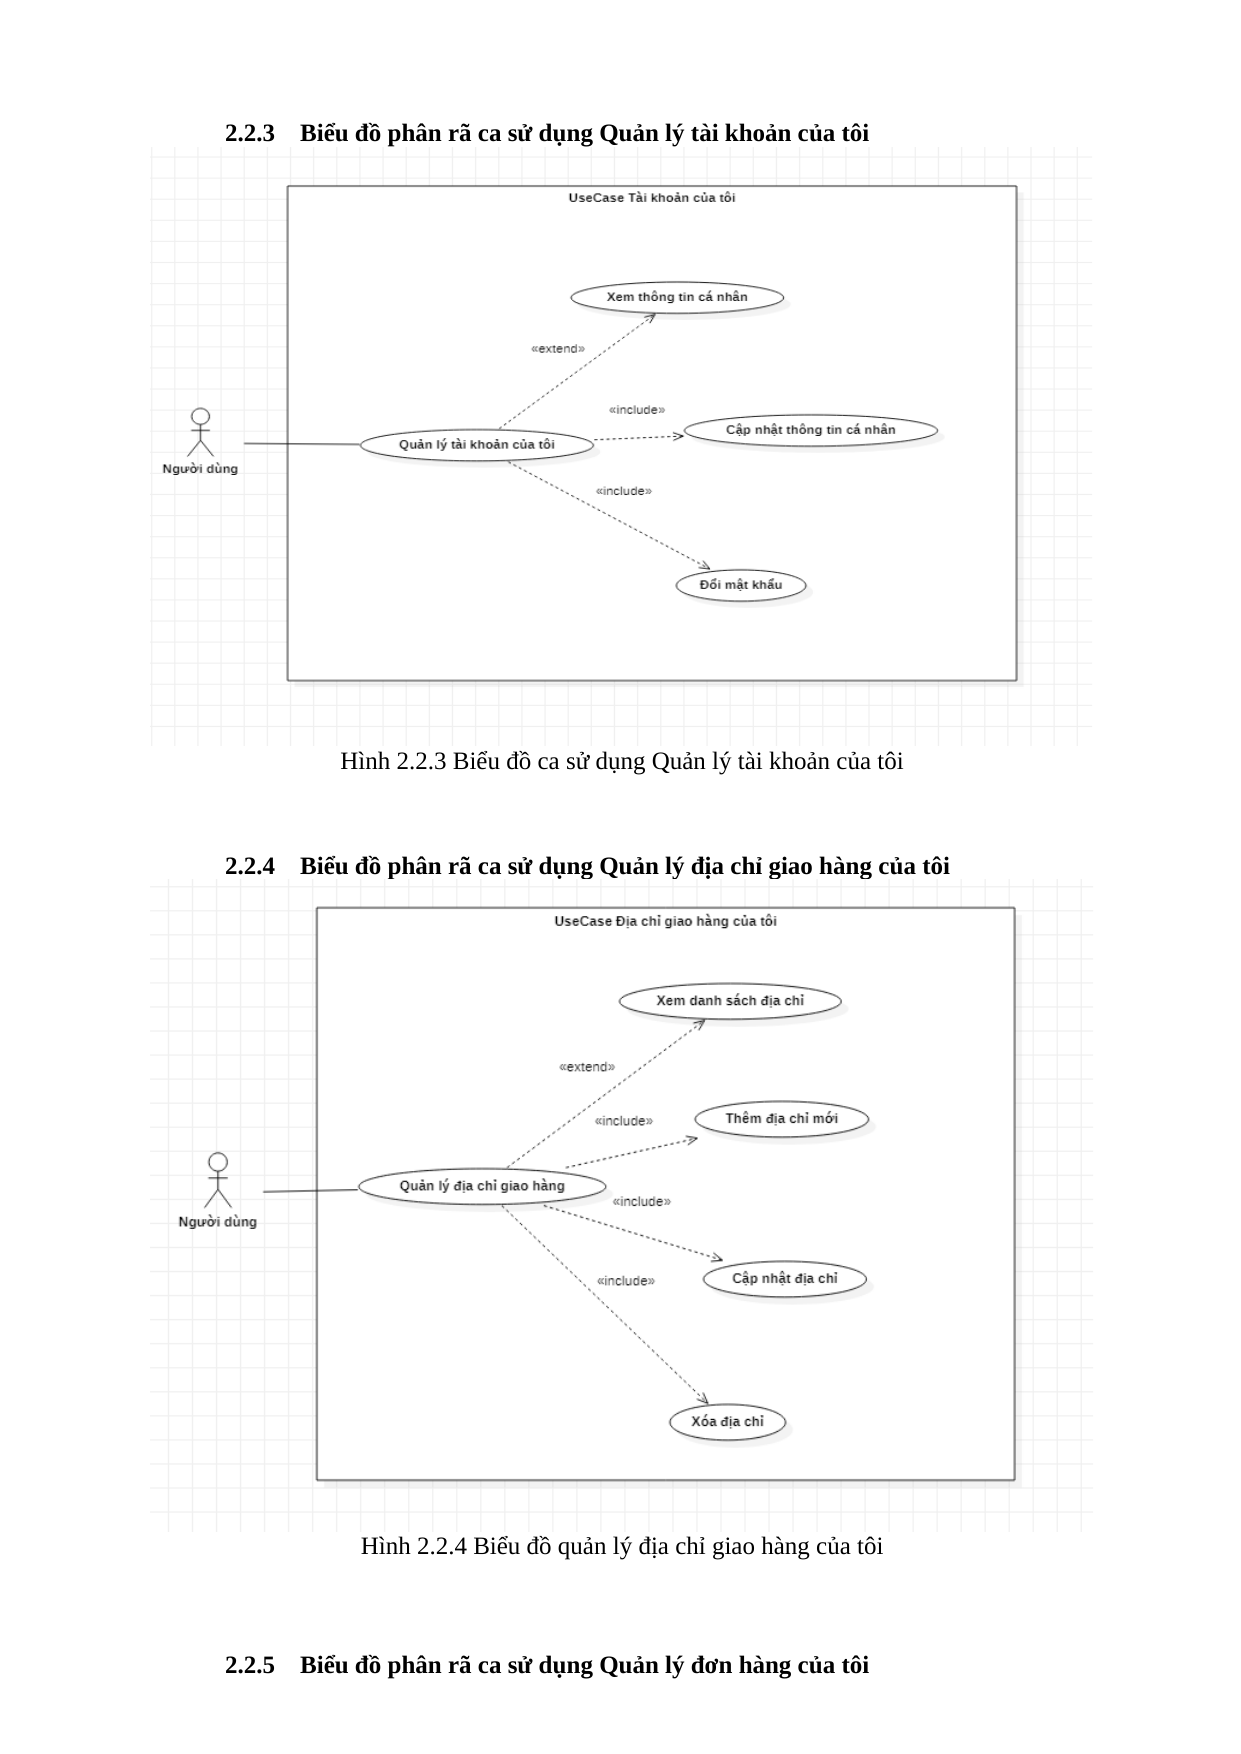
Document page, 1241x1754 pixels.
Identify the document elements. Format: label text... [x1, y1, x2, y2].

text Hình 2.2.4 Biểu đồ quản lý địa chỉ giao hàng của tôi [150, 1532, 1094, 1560]
picture [150, 879, 1094, 1532]
subtitle 2.2.3 Biểu đồ phân rã ca sử dụng Quản lý tài khoản của tôi [150, 118, 1094, 147]
picture [150, 147, 1093, 746]
subtitle 2.2.5 Biểu đồ phân rã ca sử dụng Quản lý đơn hàng của tôi [225, 1650, 1094, 1679]
subtitle 2.2.4 Biểu đồ phân rã ca sử dụng Quản lý địa chỉ giao hàng của tôi [150, 851, 1094, 879]
text Hình 2.2.3 Biểu đồ ca sử dụng Quản lý tài khoản của tôi [150, 746, 1094, 774]
